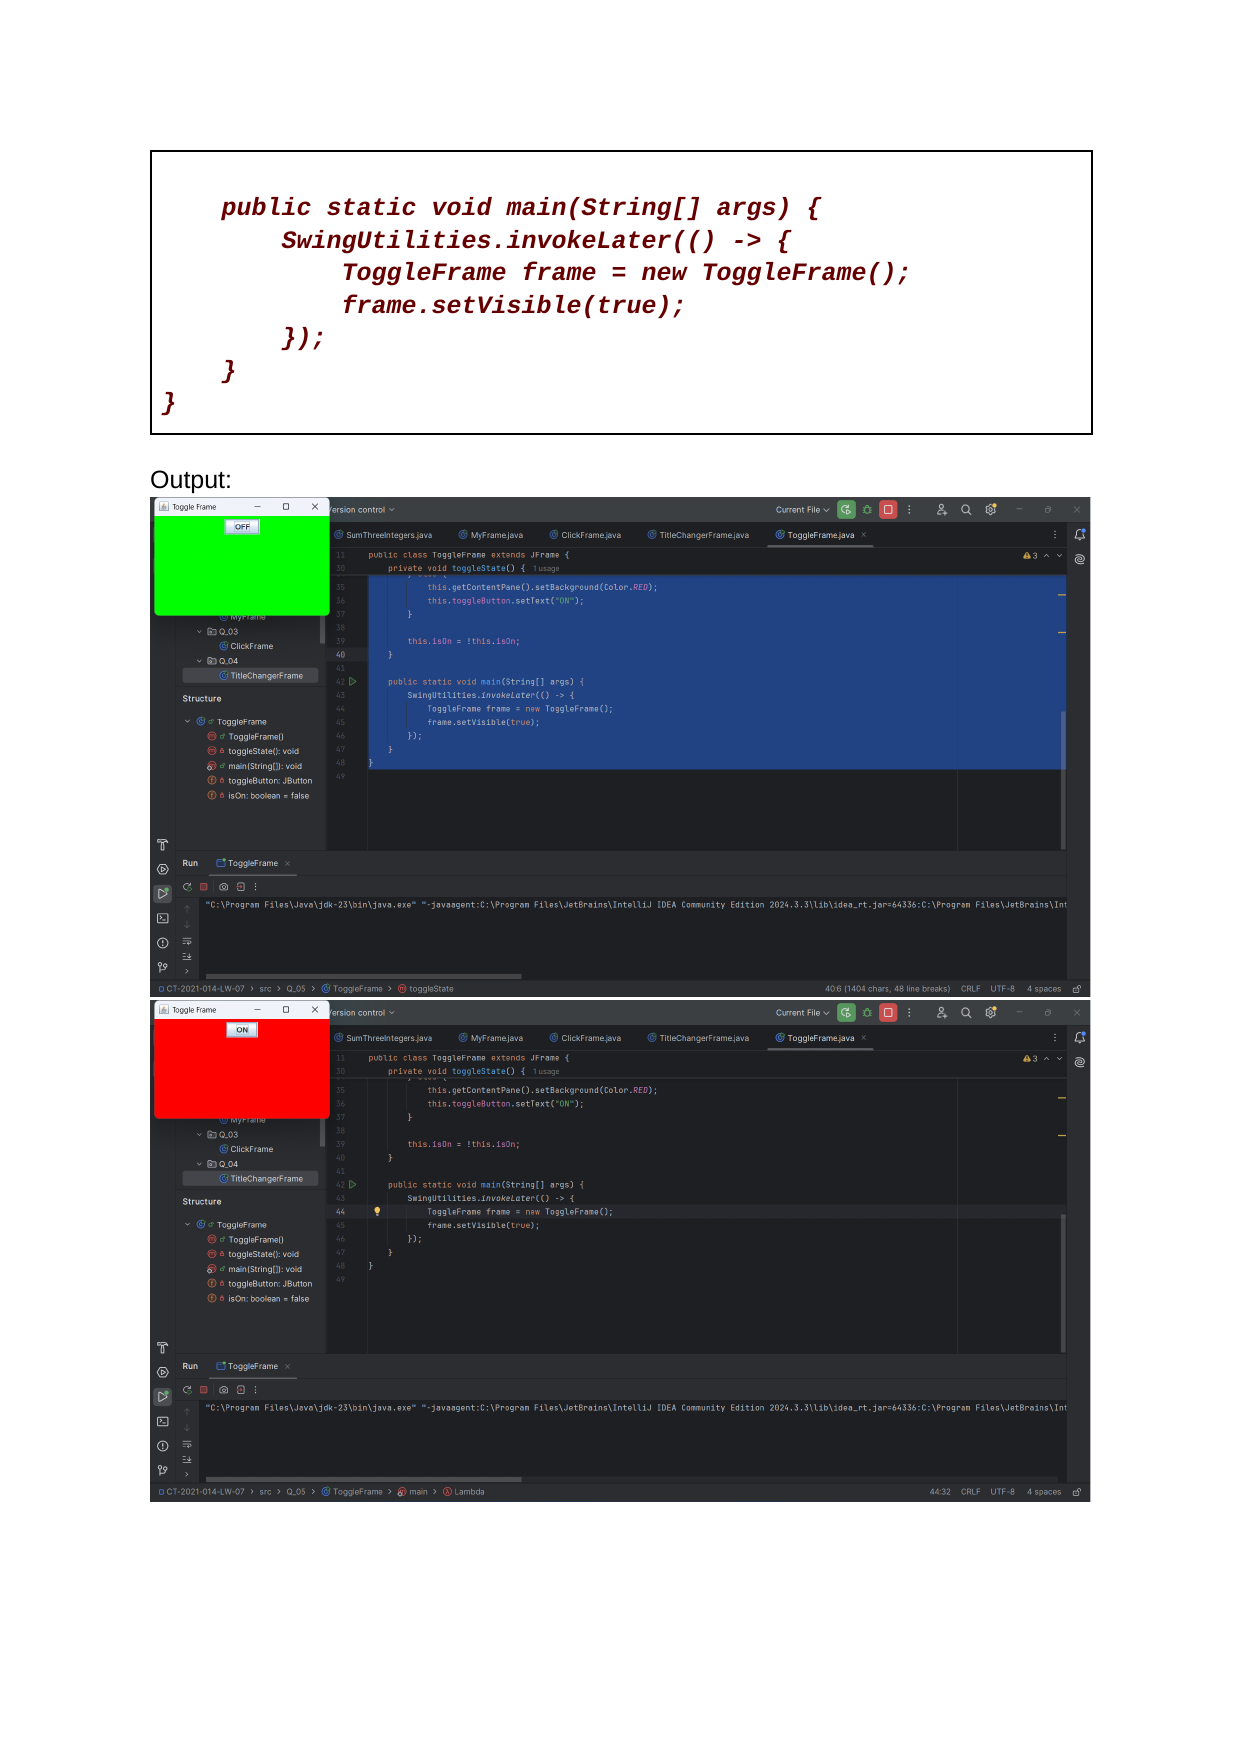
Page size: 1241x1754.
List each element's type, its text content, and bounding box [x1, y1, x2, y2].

picture [150, 1000, 1091, 1502]
picture [150, 497, 1091, 997]
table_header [152, 152, 1091, 433]
text Output: [150, 465, 1090, 497]
